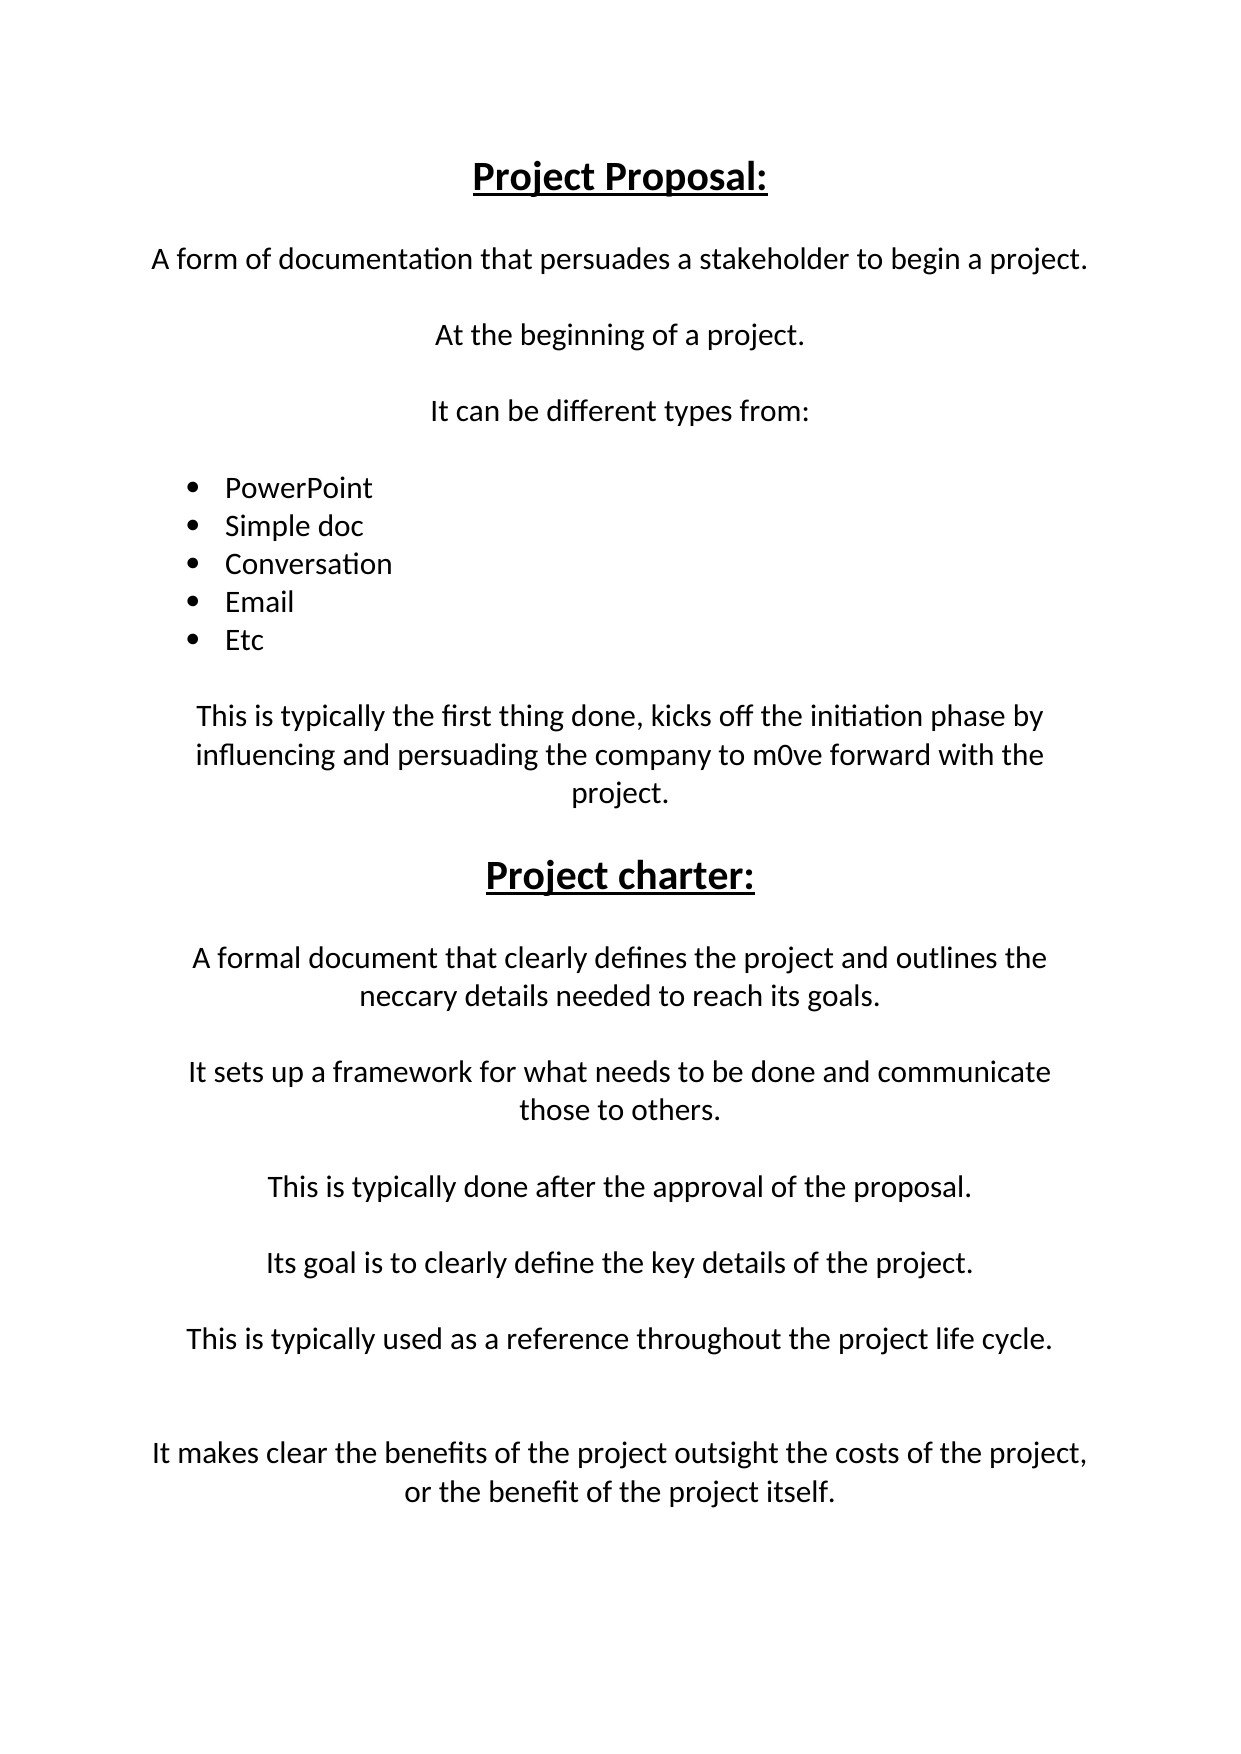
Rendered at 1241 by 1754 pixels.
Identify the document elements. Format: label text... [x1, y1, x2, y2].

text This is typically the first thing done, kicks off the initiation phase by influencing and persuading the company to m0ve forward with the project. [150, 696, 1090, 811]
text It can be different types from: [150, 391, 1090, 429]
text This is typically used as a reference throughout the project life cycle. [150, 1319, 1090, 1357]
text At the beginning of a project. [150, 315, 1090, 353]
text Its goal is to clearly define the key details of the project. [150, 1243, 1090, 1281]
text Project Proposal: [150, 150, 1090, 201]
list Email [187, 582, 1090, 620]
text Project charter: [150, 849, 1090, 900]
list Etc [187, 620, 1090, 658]
text It makes clear the benefits of the project outsight the costs of the project, or the benefit of the project itself. [150, 1433, 1090, 1510]
list Conversation [187, 544, 1090, 582]
text A formal document that clearly defines the project and outlines the neccary details needed to reach its goals. [150, 938, 1090, 1014]
list Simple doc [187, 506, 1090, 544]
text This is typically done after the approval of the proposal. [150, 1167, 1090, 1205]
list PowerPoint [187, 468, 1090, 506]
text It sets up a framework for what needs to be done and communicate those to others. [150, 1052, 1090, 1128]
text A form of documentation that persuades a stakeholder to begin a project. [150, 239, 1090, 277]
